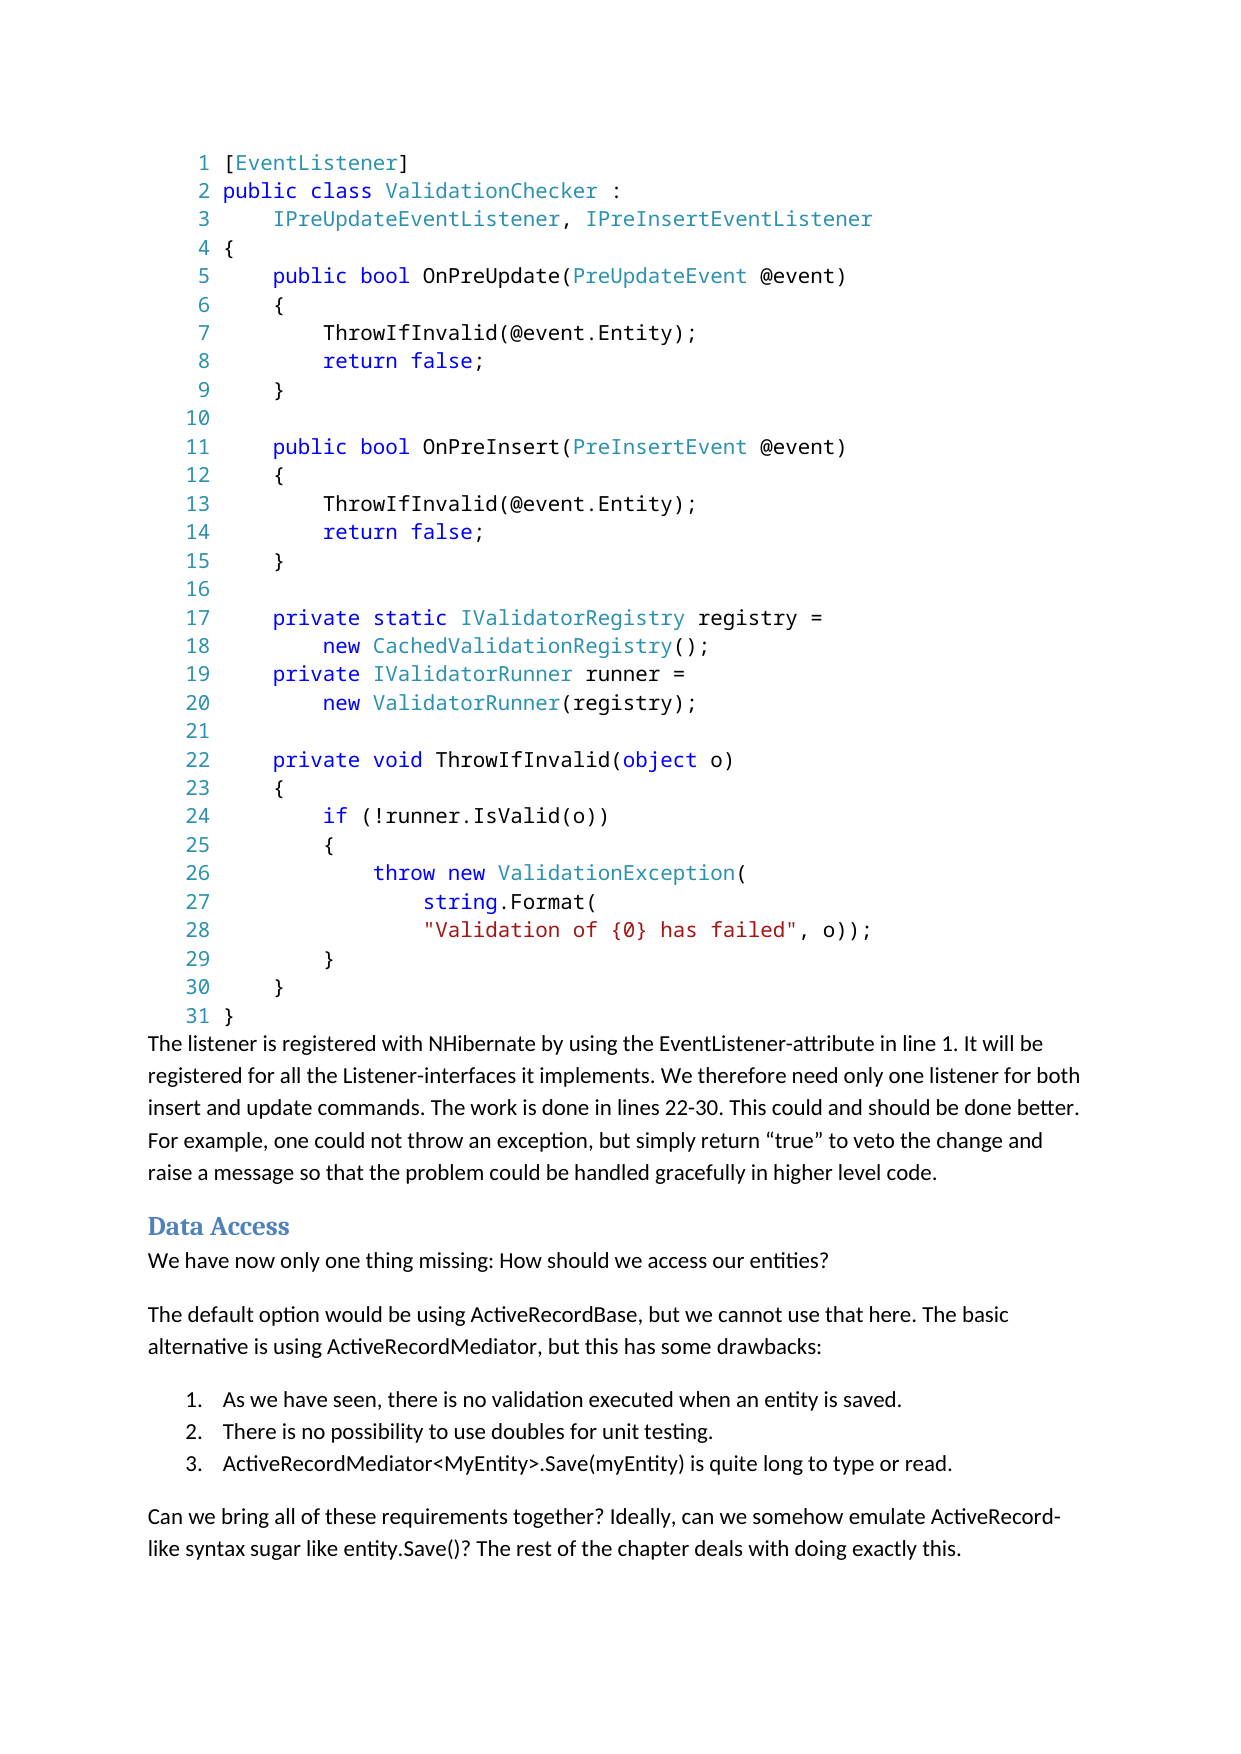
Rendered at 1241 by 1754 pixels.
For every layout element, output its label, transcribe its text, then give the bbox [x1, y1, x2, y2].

text 29 } [148, 944, 1093, 972]
list ActiveRecordMediator<MyEntity>.Save(myEntity) is quite long to type or read. [185, 1449, 1093, 1477]
text The listener is registered with NHibernate by using the EventListener-attribute in line 1. It will be registered for all the Listener-interfaces it implements. We therefore need only one listener for both insert and update commands. The work is done in lines 22-30. This could and should be done better. For example, one could not throw an exception, but simply return “true” to veto the change and raise a message so that the problem could be handled gracefully in higher level code. [148, 1029, 1093, 1186]
text 2 public class ValidationChecker : [148, 176, 1093, 204]
text 25 { [148, 830, 1093, 858]
text 22 private void ThrowIfInvalid(object o) [148, 745, 1093, 773]
text 19 private IValidatorRunner runner = [148, 659, 1093, 688]
subtitle Data Access [148, 1211, 1093, 1242]
text 11 public bool OnPreInsert(PreInsertEvent @event) [148, 432, 1093, 460]
text 8 return false; [148, 347, 1093, 375]
text 9 } [148, 375, 1093, 403]
text 18 new CachedValidationRegistry(); [148, 631, 1093, 659]
text 28 "Validation of {0} has failed", o)); [148, 915, 1093, 944]
text 13 ThrowIfInvalid(@event.Entity); [148, 489, 1093, 517]
list There is no possibility to use doubles for unit testing. [185, 1417, 1093, 1445]
text 12 { [148, 460, 1093, 489]
text 23 { [148, 773, 1093, 802]
text The default option would be using ActiveRecordBase, but we cannot use that here. The basic alternative is using ActiveRecordMediator, but this has some drawbacks: [148, 1300, 1093, 1360]
text Can we bring all of these requirements together? Ideally, can we somehow emulate ActiveRecord-like syntax sugar like entity.Save()? The rest of the chapter deals with doing exactly this. [148, 1502, 1093, 1562]
text 31 } [148, 1001, 1093, 1029]
text We have now only one thing missing: How should we access our entities? [148, 1247, 1093, 1275]
text 5 public bool OnPreUpdate(PreUpdateEvent @event) [148, 261, 1093, 290]
text 6 { [148, 290, 1093, 318]
text 24 if (!runner.IsValid(o)) [148, 802, 1093, 830]
text 30 } [148, 972, 1093, 1001]
text 27 string.Format( [148, 887, 1093, 915]
text 1 [EventListener] [148, 148, 1093, 176]
text 20 new ValidatorRunner(registry); [148, 688, 1093, 716]
text 14 return false; [148, 517, 1093, 546]
text 26 throw new ValidationException( [148, 858, 1093, 887]
text 21 [148, 716, 1093, 745]
text 3 IPreUpdateEventListener, IPreInsertEventListener [148, 204, 1093, 233]
text 15 } [148, 546, 1093, 574]
text 10 [148, 403, 1093, 432]
list As we have seen, there is no validation executed when an entity is saved. [185, 1385, 1093, 1413]
text 17 private static IValidatorRegistry registry = [148, 603, 1093, 631]
text 4 { [148, 233, 1093, 261]
text 7 ThrowIfInvalid(@event.Entity); [148, 318, 1093, 347]
text 16 [148, 574, 1093, 603]
